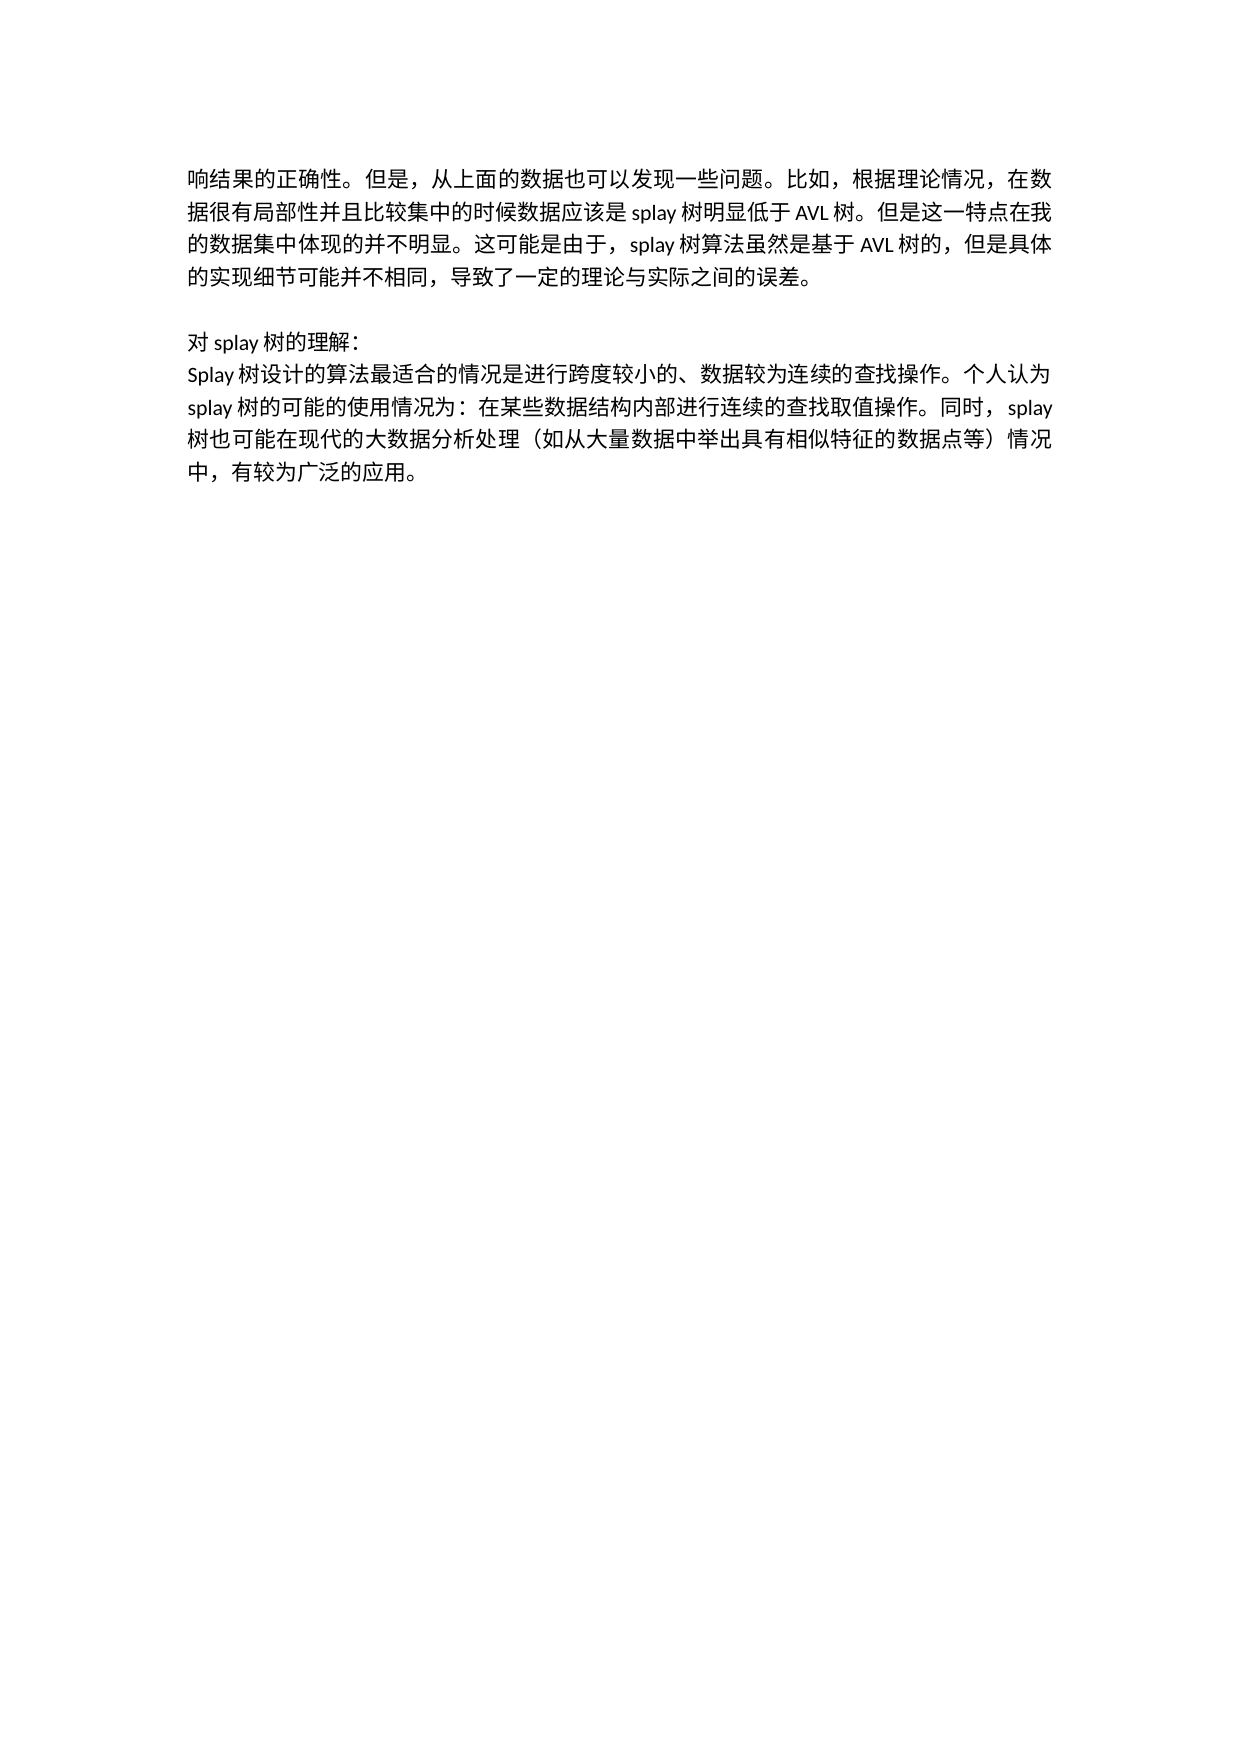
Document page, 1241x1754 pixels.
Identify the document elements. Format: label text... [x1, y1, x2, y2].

list Splay树设计的算法最适合的情况是进行跨度较小的、数据较为连续的查找操作。个人认为splay树的可能的使用情况为：在某些数据结构内部进行连续的查找取值操作。同时，splay树也可能在现代的大数据分析处理（如从大量数据中举出具有相似特征的数据点等）情况中，有较为广泛的应用。 [187, 357, 1053, 487]
list 对splay树的理解： [187, 324, 1053, 357]
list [187, 162, 1053, 292]
